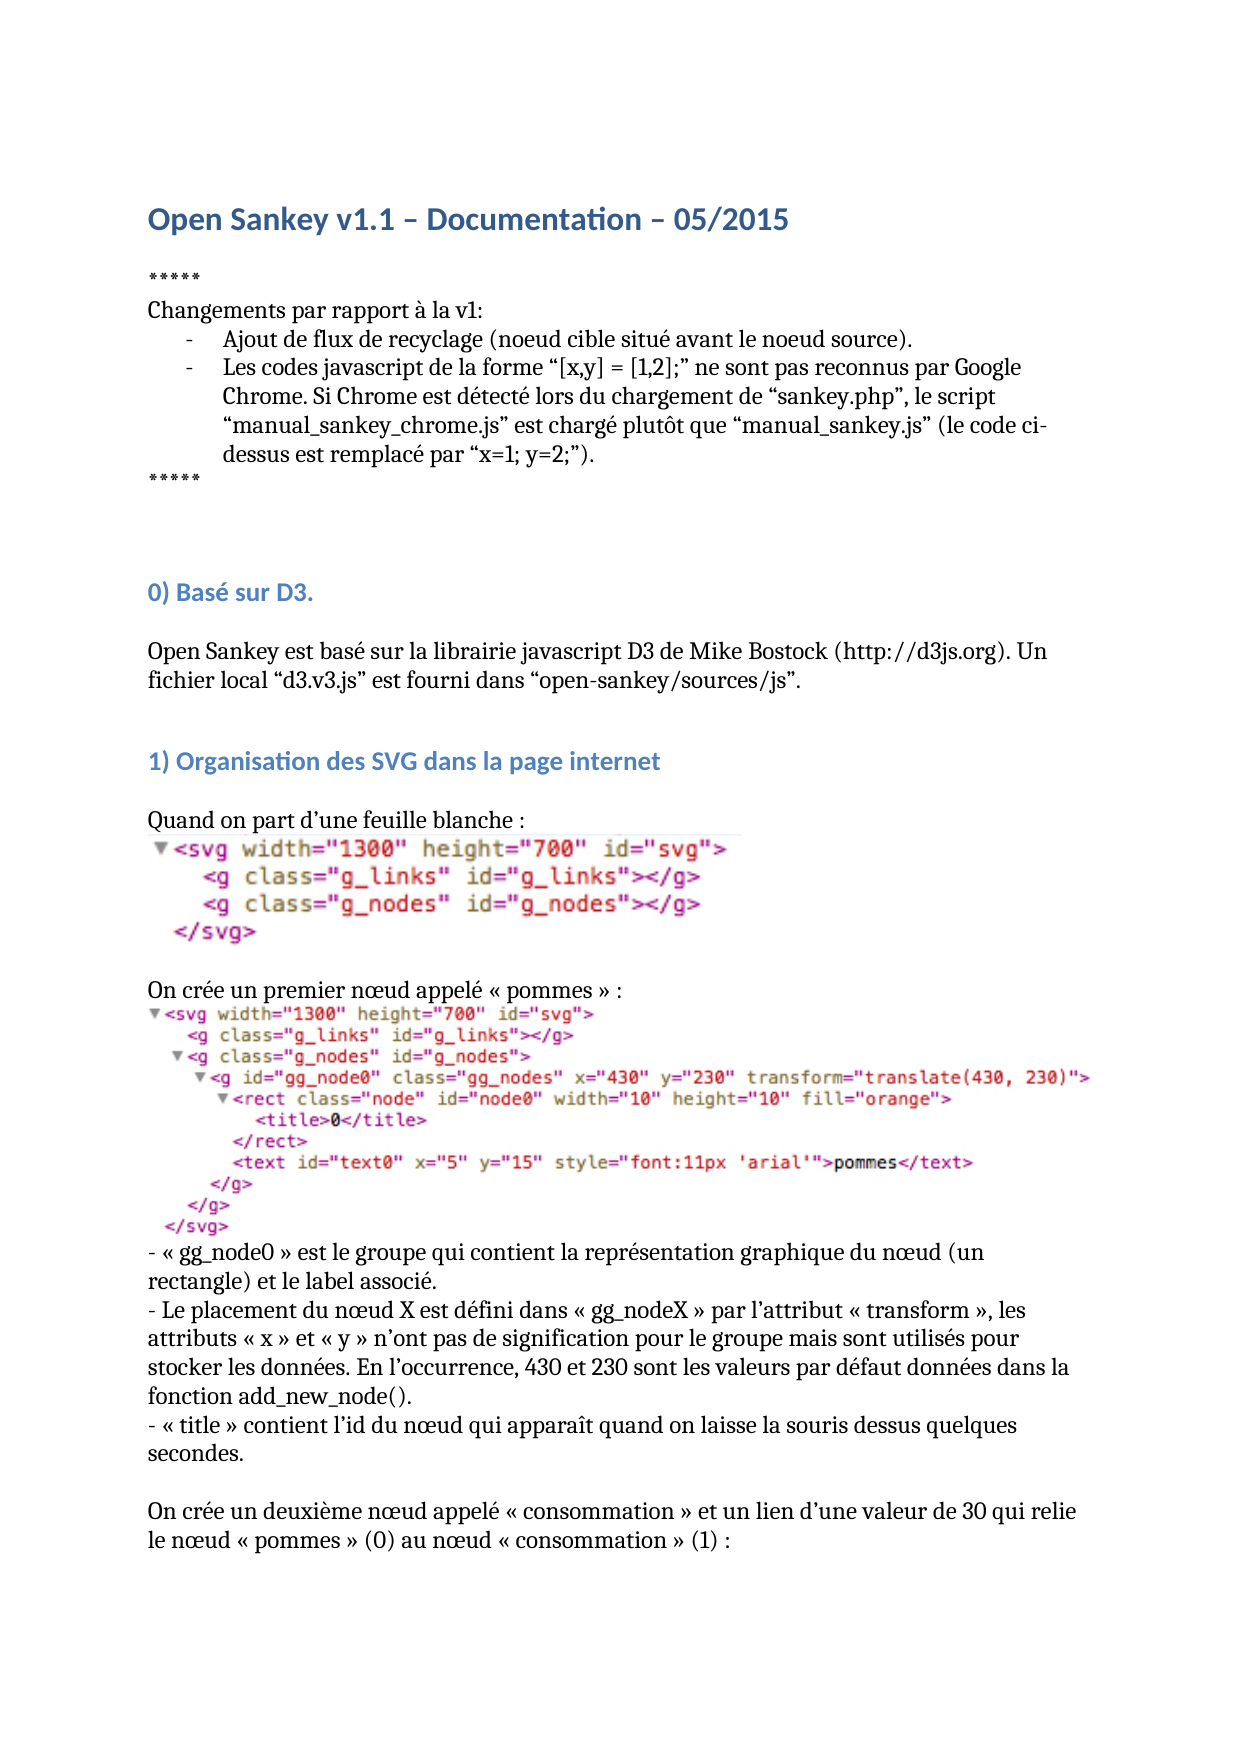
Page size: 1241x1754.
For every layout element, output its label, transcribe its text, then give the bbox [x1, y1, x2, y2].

text ***** [148, 468, 1093, 497]
subtitle 0) Basé sur D3. [148, 575, 1093, 608]
text On crée un premier nœud appelé « pommes » : [148, 976, 1093, 1005]
text Open Sankey est basé sur la librairie javascript D3 de Mike Bostock (http://d3js.org). Un fichier local “d3.v3.js” est fourni dans “open-sankey/sources/js”. [148, 637, 1093, 695]
subtitle Open Sankey v1.1 – Documentation – 05/2015 [148, 198, 1093, 238]
picture [147, 1004, 1092, 1239]
list Ajout de flux de recyclage (noeud cible situé avant le noeud source). [185, 324, 1093, 353]
picture [147, 834, 742, 948]
text - Le placement du nœud X est défini dans « gg_nodeX » par l’attribut « transform », les attributs « x » et « y » n’ont pas de signification pour le groupe mais sont utilisés pour stocker les données. En l’occurrence, 430 et 230 sont les valeurs par défaut données dans la fonction add_new_node(). [148, 1296, 1093, 1411]
list Les codes javascript de la forme “[x,y] = [1,2];” ne sont pas reconnus par Google Chrome. Si Chrome est détecté lors du chargement de “sankey.php”, le script “manual_sankey_chrome.js” est chargé plutôt que “manual_sankey.js” (le code ci-dessus est remplacé par “x=1; y=2;”). [185, 353, 1093, 468]
text - « gg_node0 » est le groupe qui contient la représentation graphique du nœud (un rectangle) et le label associé. [148, 1238, 1093, 1296]
text On crée un deuxième nœud appelé « consommation » et un lien d’une valeur de 30 qui relie le nœud « pommes » (0) au nœud « consommation » (1) : [148, 1497, 1093, 1554]
text Changements par rapport à la v1: [148, 296, 1093, 324]
text ***** [148, 267, 1093, 296]
text - « title » contient l’id du nœud qui apparaît quand on laisse la souris dessus quelques secondes. [148, 1411, 1093, 1468]
subtitle 1) Organisation des SVG dans la page internet [148, 744, 1093, 777]
text Quand on part d’une feuille blanche : [148, 806, 1093, 835]
